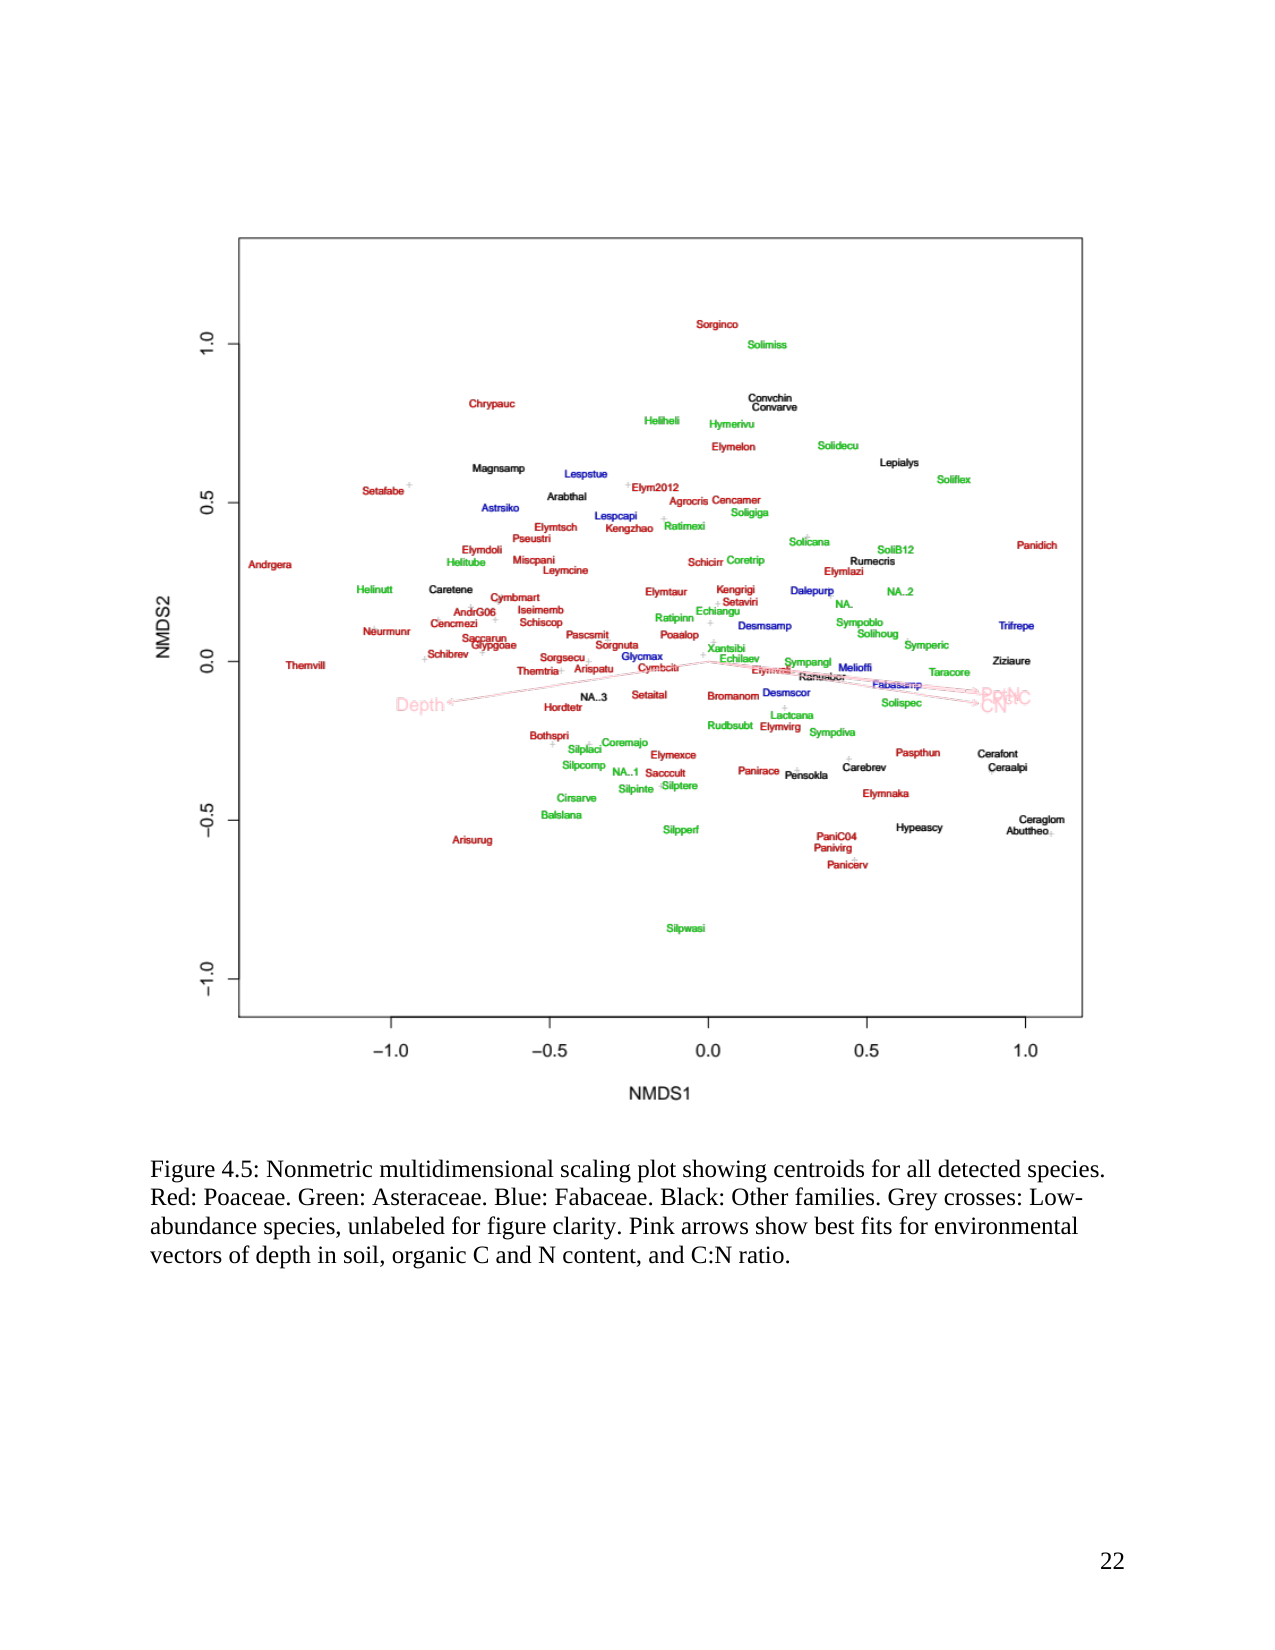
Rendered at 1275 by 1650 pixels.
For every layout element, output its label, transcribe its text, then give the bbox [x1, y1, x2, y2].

text Figure 4.5: Nonmetric multidimensional scaling plot showing centroids for all detected species. Red: Poaceae. Green: Asteraceae. Blue: Fabaceae. Black: Other families. Grey crosses: Low-abundance species, unlabeled for figure clarity. Pink arrows show best fits for environmental vectors of depth in soil, organic C and N content, and C:N ratio. [150, 1154, 1125, 1269]
